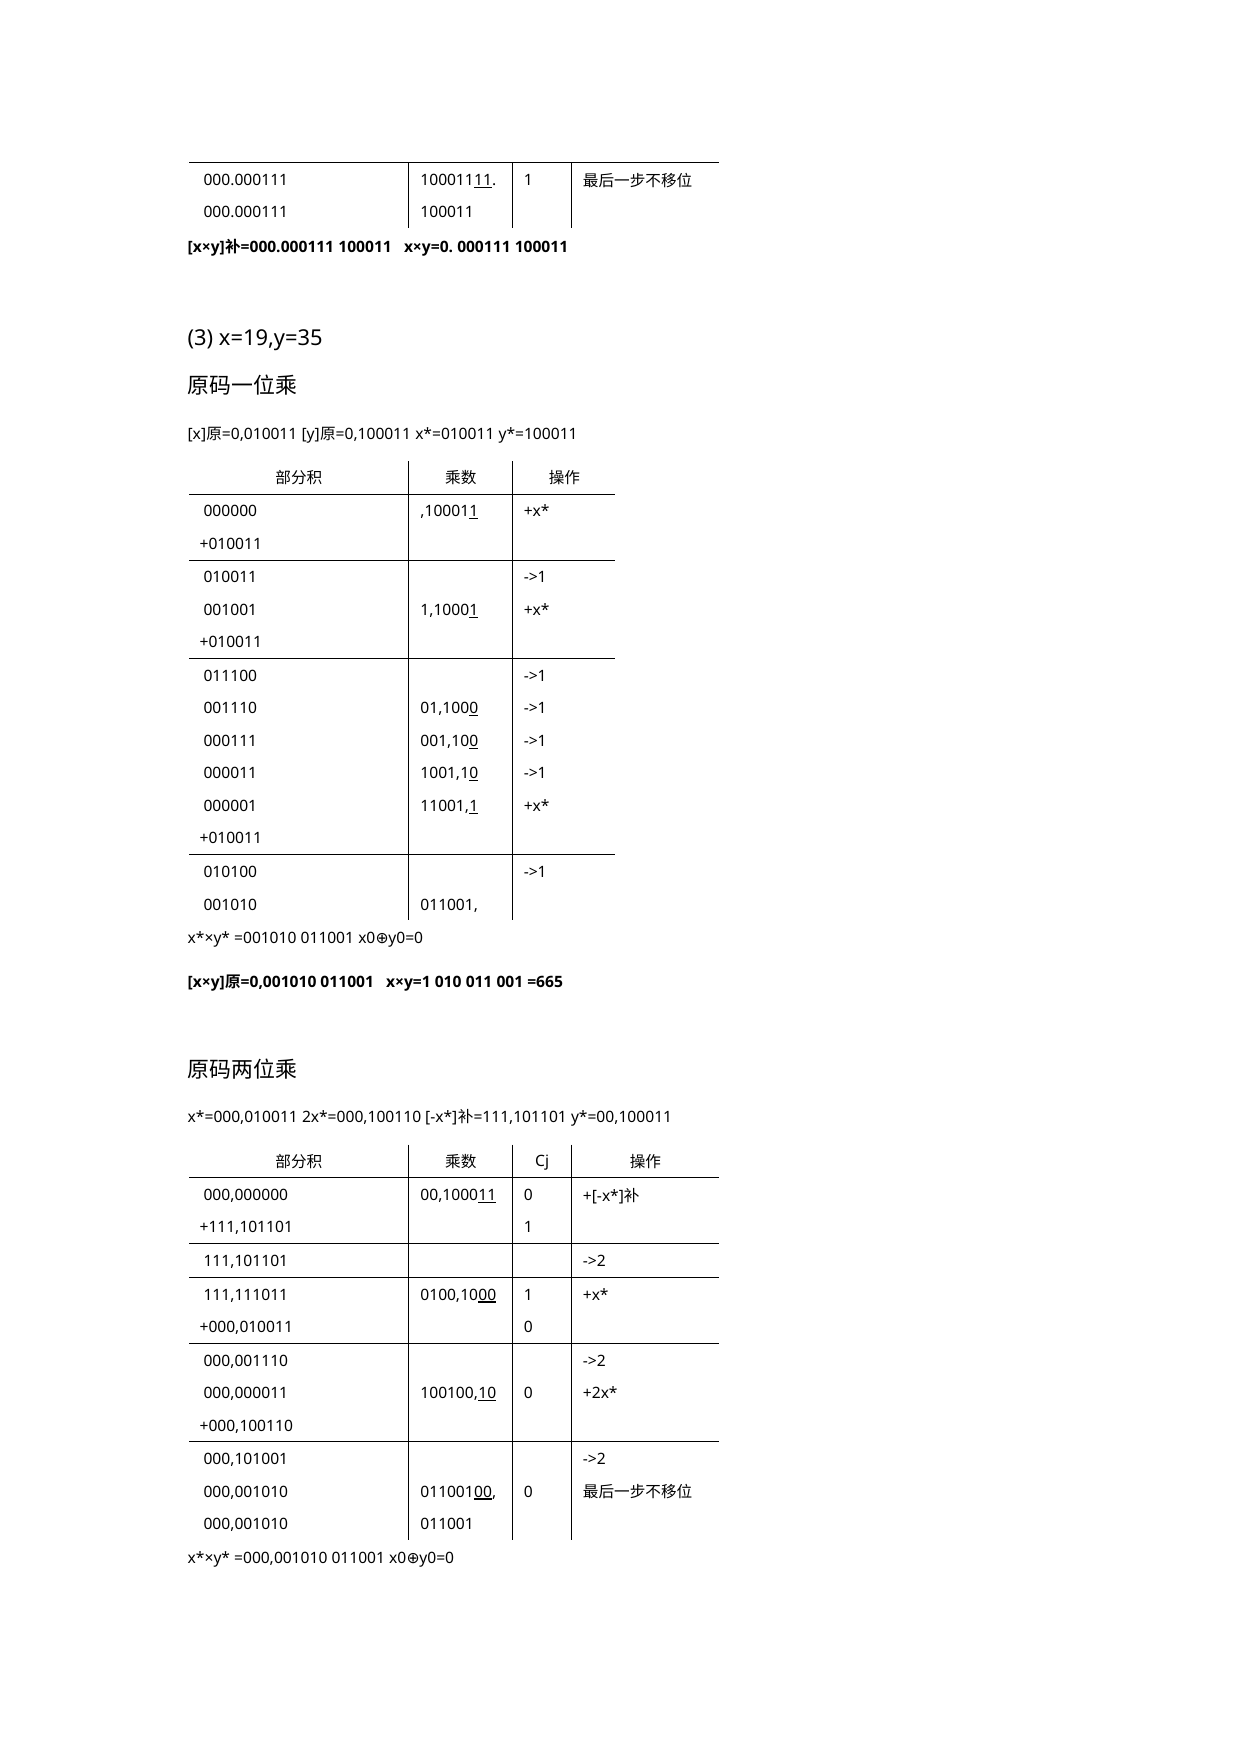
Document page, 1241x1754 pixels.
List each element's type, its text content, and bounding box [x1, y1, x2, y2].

table_cell ->2 +2x* [572, 1344, 719, 1441]
table_cell 111,111011 +000,010011 [189, 1278, 408, 1343]
table_cell +x* [572, 1278, 719, 1343]
table_cell 011100 001110 000111 000011 000001 +010011 [189, 659, 408, 854]
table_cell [189, 163, 408, 228]
table_cell 01,1000 001,100 1001,10 11001,1 [409, 659, 512, 854]
table_cell 010011 001001 +010011 [189, 561, 408, 658]
table_cell 100100,10 [409, 1344, 512, 1441]
text x*×y* =001010 011001 x0⊕y0=0 [187, 921, 1053, 954]
table_cell 000,001110 000,000011 +000,100110 [189, 1344, 408, 1441]
table_cell 011001, [409, 855, 512, 920]
table_cell [409, 1244, 512, 1277]
table_cell ->2 最后一步不移位 [572, 163, 719, 228]
table_cell 0100,1000 [409, 1278, 512, 1343]
table_header 操作 [572, 1145, 719, 1177]
table_cell 00,100011 [409, 1178, 512, 1243]
table_cell 1 [513, 163, 571, 228]
table_cell ->1 ->1 ->1 ->1 +x* [513, 659, 615, 854]
text x*=000,010011 2x*=000,100110 [-x*]补=111,101101 y*=00,100011 [187, 1099, 1053, 1132]
table_cell 000,101001 000,001010 000,001010 [189, 1442, 408, 1540]
text (3) x=19,y=35 [187, 320, 1053, 353]
table_cell ,100011 [409, 495, 512, 559]
table_header Cj [513, 1145, 571, 1177]
table_header 操作 [513, 461, 615, 493]
table_cell 0 [513, 1344, 571, 1441]
table_cell 01100100, 011001 [409, 1442, 512, 1540]
table_cell [513, 1244, 571, 1277]
table_header 部分积 [189, 1145, 408, 1177]
table_cell 10001111. 100011 [409, 163, 512, 228]
table_cell ->1 [513, 855, 615, 920]
table_cell 000,000000 +111,101101 [189, 1178, 408, 1243]
text x*×y* =000,001010 011001 x0⊕y0=0 [187, 1541, 1053, 1573]
table_header 部分积 [189, 461, 408, 493]
text 原码一位乘 [187, 368, 1053, 400]
text [x×y]原=0,001010 011001 x×y=1 010 011 001 =665 [187, 964, 1053, 997]
table_cell 111,101101 [189, 1244, 408, 1277]
text [x×y]补=000.000111 100011 x×y=0. 000111 100011 [187, 229, 1053, 262]
table_cell 0 1 [513, 1178, 571, 1243]
table_cell ->1 +x* [513, 561, 615, 658]
text 原码两位乘 [187, 1051, 1053, 1084]
table_cell 0 [513, 1442, 571, 1540]
table_cell 000000 +010011 [189, 495, 408, 559]
table_cell ->2 [572, 1244, 719, 1277]
text [x]原=0,010011 [y]原=0,100011 x*=010011 y*=100011 [187, 416, 1053, 448]
table_cell 1,10001 [409, 561, 512, 658]
table_cell 010100 001010 [189, 855, 408, 920]
table_header 乘数 [409, 461, 512, 493]
table_header 乘数 [409, 1145, 512, 1177]
table_cell +x* [513, 495, 615, 559]
table_cell ->2 最后一步不移位 [572, 1442, 719, 1540]
table_cell +[-x*]补 [572, 1178, 719, 1243]
table_cell 1 0 [513, 1278, 571, 1343]
